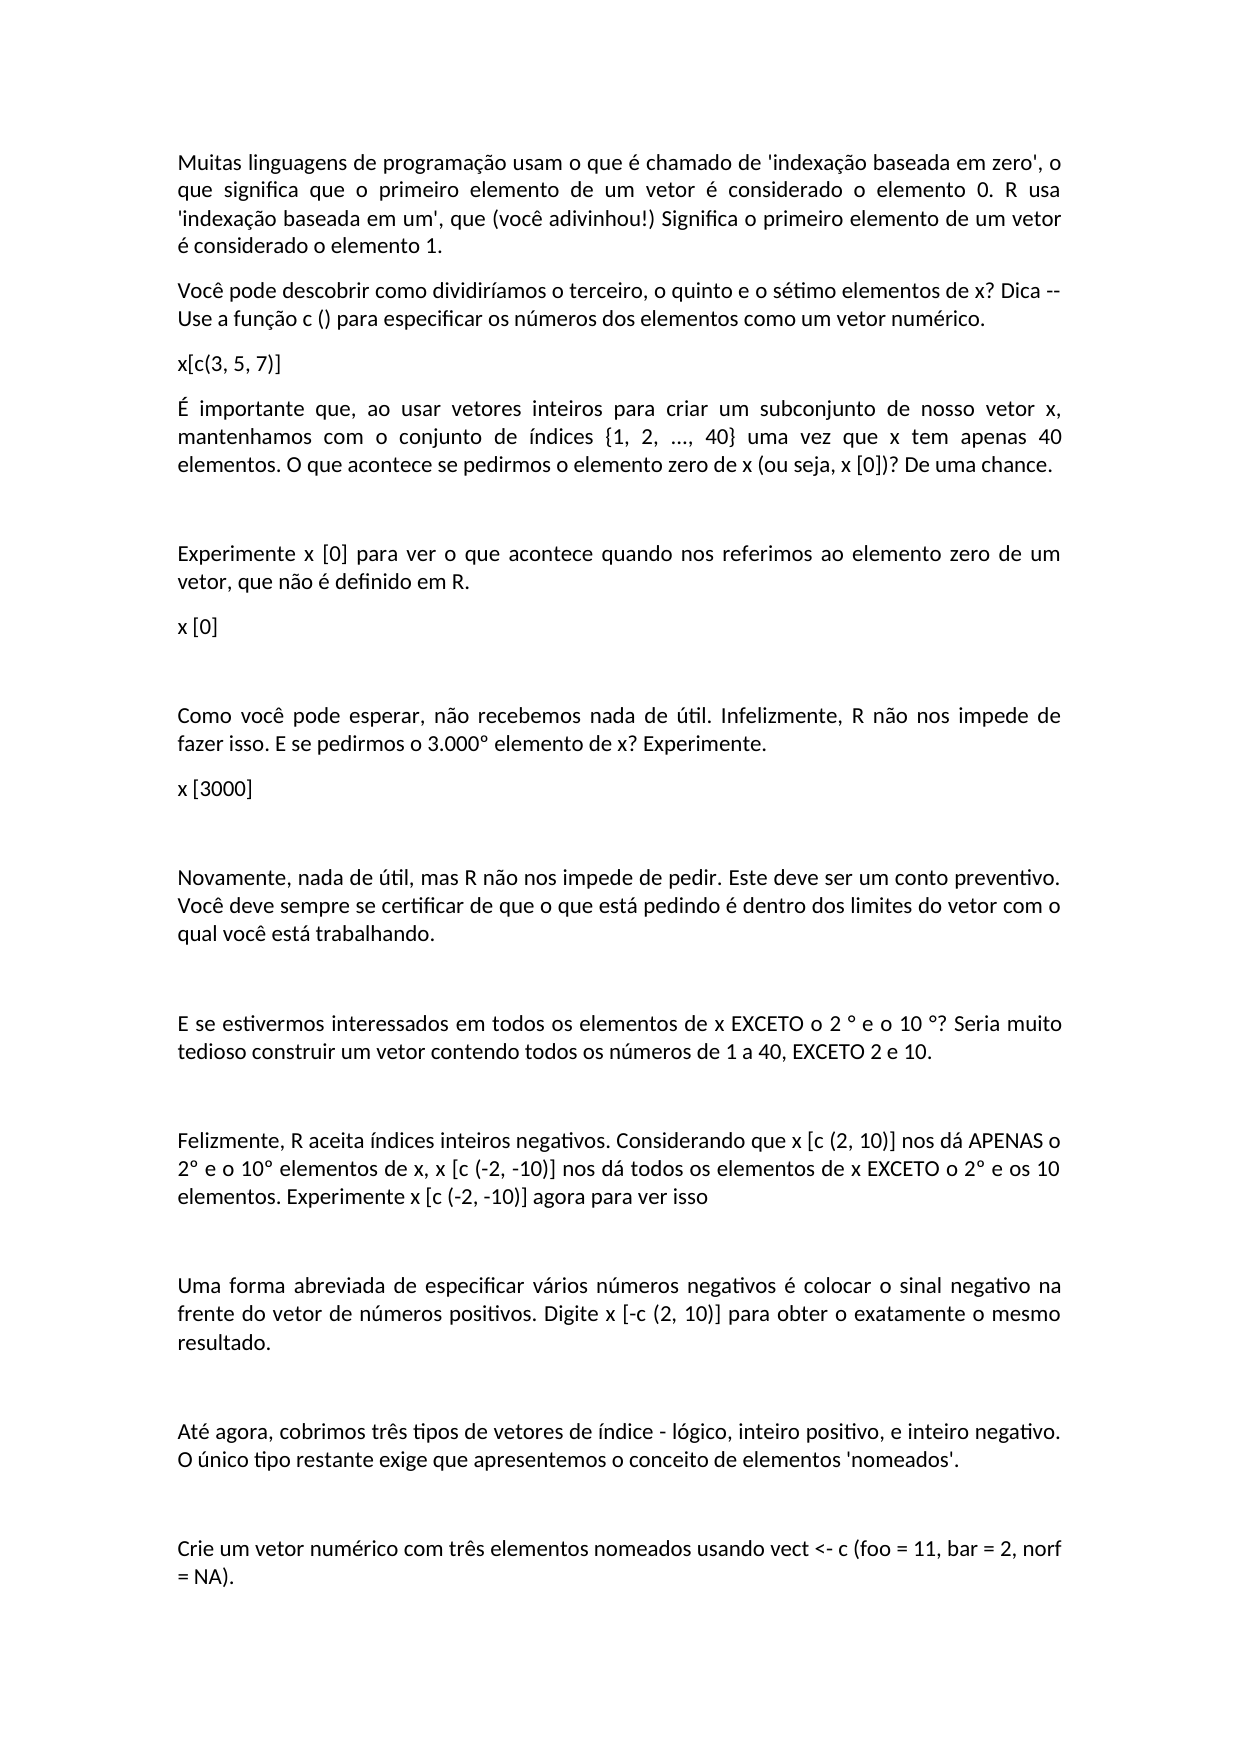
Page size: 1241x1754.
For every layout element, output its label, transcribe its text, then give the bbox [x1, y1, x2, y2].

text Experimente x [0] para ver o que acontece quando nos referimos ao elemento zero de um vetor, que não é definido em R. [177, 539, 1063, 595]
text Crie um vetor numérico com três elementos nomeados usando vect <- c (foo = 11, bar = 2, norf = NA). [177, 1534, 1063, 1590]
text x [0] [177, 612, 1063, 640]
text Uma forma abreviada de especificar vários números negativos é colocar o sinal negativo na frente do vetor de números positivos. Digite x [-c (2, 10)] para obter o exatamente o mesmo resultado. [177, 1272, 1063, 1356]
text Muitas linguagens de programação usam o que é chamado de 'indexação baseada em zero', o que significa que o primeiro elemento de um vetor é considerado o elemento 0. R usa 'indexação baseada em um', que (você adivinhou!) Significa o primeiro elemento de um vetor é considerado o elemento 1. [177, 148, 1063, 260]
text Você pode descobrir como dividiríamos o terceiro, o quinto e o sétimo elementos de x? Dica -- Use a função c () para especificar os números dos elementos como um vetor numérico. [177, 276, 1063, 332]
text Até agora, cobrimos três tipos de vetores de índice - lógico, inteiro positivo, e inteiro negativo. O único tipo restante exige que apresentemos o conceito de elementos 'nomeados'. [177, 1417, 1063, 1473]
text E se estivermos interessados ​​em todos os elementos de x EXCETO o 2 ° e o 10 °? Seria muito tedioso construir um vetor contendo todos os números de 1 a 40, EXCETO 2 e 10. [177, 1009, 1063, 1065]
text x [3000] [177, 774, 1063, 802]
text Como você pode esperar, não recebemos nada de útil. Infelizmente, R não nos impede de fazer isso. E se pedirmos o 3.000º elemento de x? Experimente. [177, 701, 1063, 757]
text x[c(3, 5, 7)] [177, 349, 1063, 377]
text Novamente, nada de útil, mas R não nos impede de pedir. Este deve ser um conto preventivo. Você deve sempre se certificar de que o que está pedindo é dentro dos limites do vetor com o qual você está trabalhando. [177, 863, 1063, 947]
text Felizmente, R aceita índices inteiros negativos. Considerando que x [c (2, 10)] nos dá APENAS o 2º e o 10º elementos de x, x [c (-2, -10)] nos dá todos os elementos de x EXCETO o 2º e os 10 elementos. Experimente x [c (-2, -10)] agora para ver isso [177, 1126, 1063, 1210]
text É importante que, ao usar vetores inteiros para criar um subconjunto de nosso vetor x, mantenhamos com o conjunto de índices {1, 2, ..., 40} uma vez que x tem apenas 40 elementos. O que acontece se pedirmos o elemento zero de x (ou seja, x [0])? De uma chance. [177, 394, 1063, 478]
